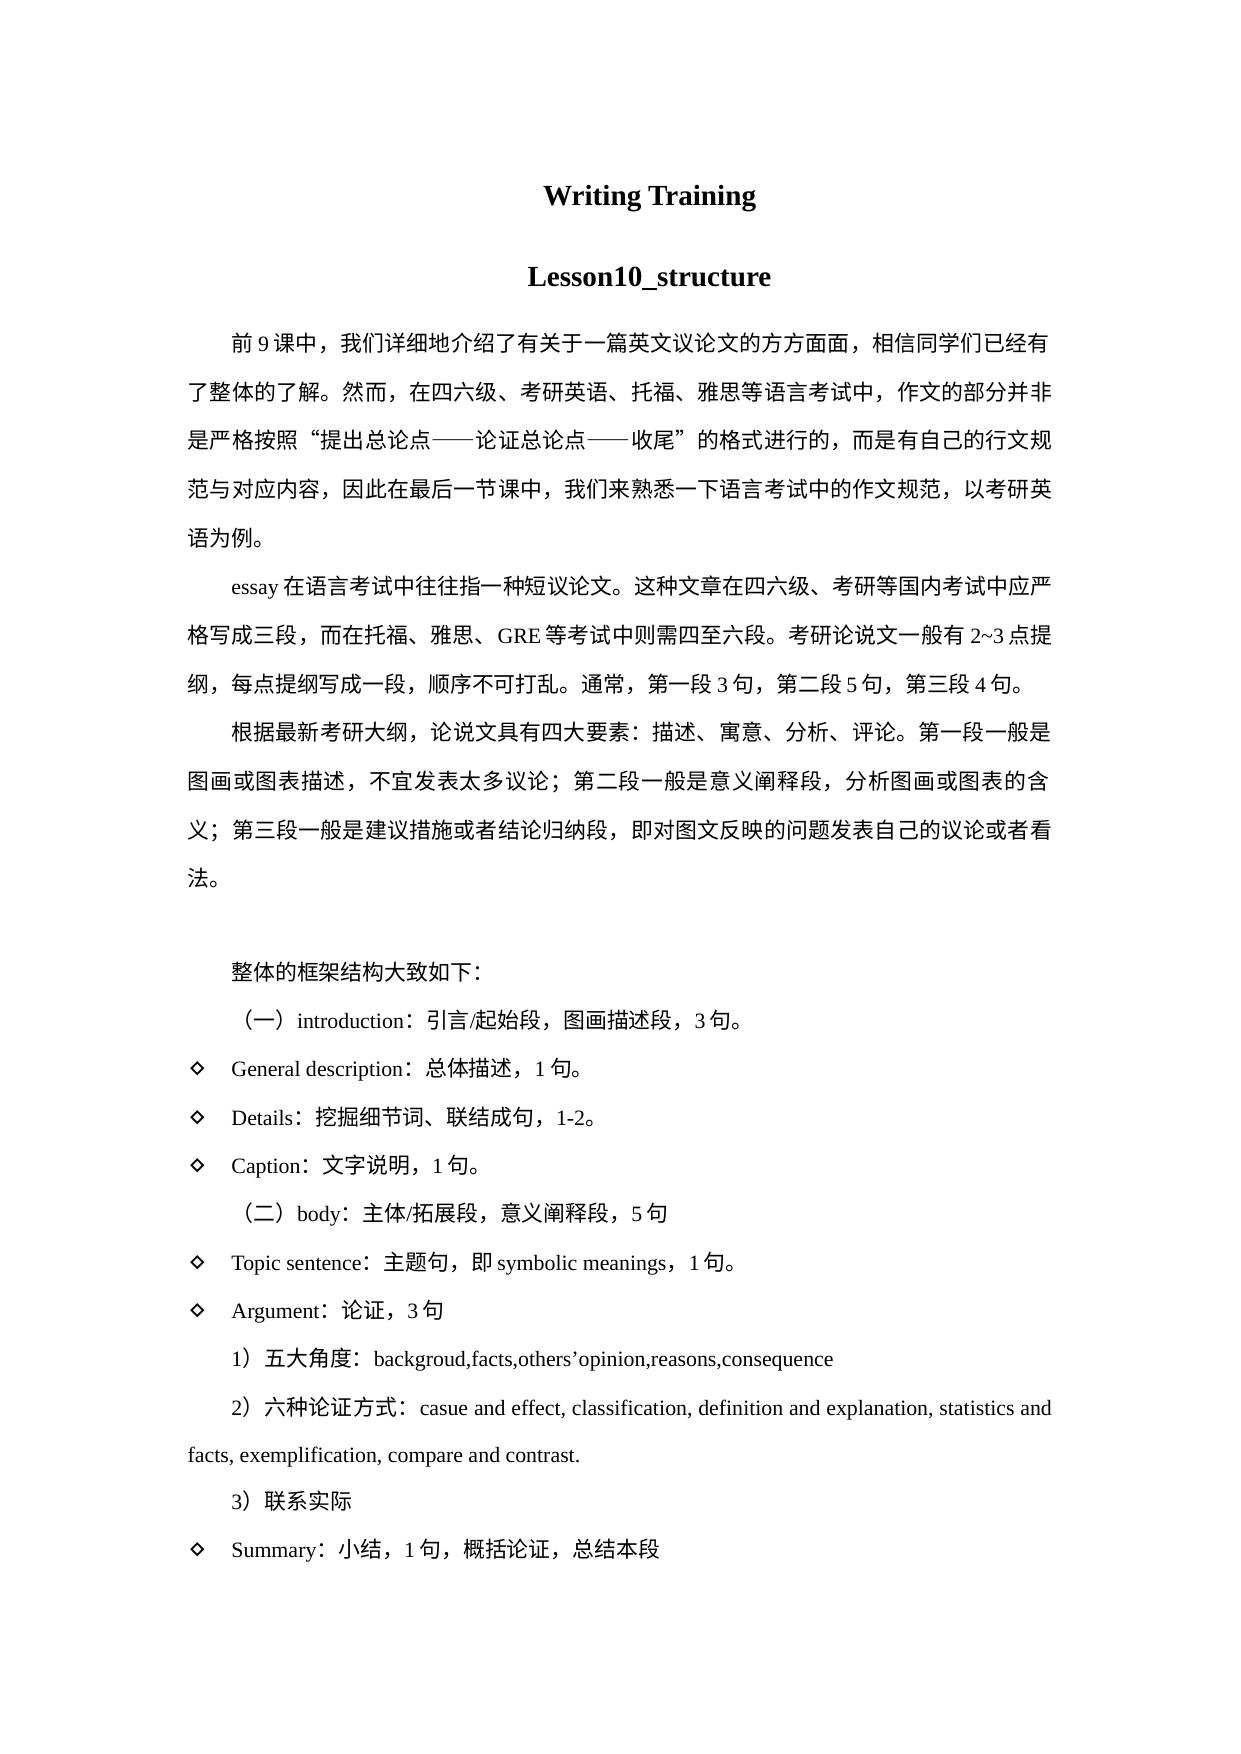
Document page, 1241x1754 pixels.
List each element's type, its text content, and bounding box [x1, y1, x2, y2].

list Topic sentence：主题句，即symbolic meanings，1句。 [187, 1244, 1053, 1277]
list 五大角度：backgroud,facts,others’opinion,reasons,consequence [187, 1341, 1053, 1373]
text Writing Training [187, 162, 1053, 227]
text Lesson10_structure [187, 244, 1053, 309]
list Argument：论证，3句 [187, 1293, 1053, 1325]
text （一）introduction：引言/起始段，图画描述段，3句。 [187, 1003, 1053, 1035]
text essay在语言考试中往往指一种短议论文。这种文章在四六级、考研等国内考试中应严格写成三段，而在托福、雅思、GRE等考试中则需四至六段。考研论说文一般有2~3点提纲，每点提纲写成一段，顺序不可打乱。通常，第一段3句，第二段5句，第三段4句。 [187, 569, 1053, 699]
list 联系实际 [187, 1483, 1053, 1516]
text 整体的框架结构大致如下： [187, 954, 1053, 987]
text 前9课中，我们详细地介绍了有关于一篇英文议论文的方方面面，相信同学们已经有了整体的了解。然而，在四六级、考研英语、托福、雅思等语言考试中，作文的部分并非是严格按照“提出总论点——论证总论点——收尾”的格式进行的，而是有自己的行文规范与对应内容，因此在最后一节课中，我们来熟悉一下语言考试中的作文规范，以考研英语为例。 [187, 326, 1053, 553]
text 根据最新考研大纲，论说文具有四大要素：描述、寓意、分析、评论。第一段一般是图画或图表描述，不宜发表太多议论；第二段一般是意义阐释段，分析图画或图表的含义；第三段一般是建议措施或者结论归纳段，即对图文反映的问题发表自己的议论或者看法。 [187, 715, 1053, 893]
list Caption：文字说明，1句。 [187, 1148, 1053, 1180]
list Summary：小结，1句，概括论证，总结本段 [187, 1532, 1053, 1564]
text （二）body：主体/拓展段，意义阐释段，5句 [187, 1196, 1053, 1228]
list General description：总体描述，1句。 [187, 1051, 1053, 1083]
list Details：挖掘细节词、联结成句，1-2。 [187, 1099, 1053, 1132]
list 六种论证方式：casue and effect, classification, definition and explanation, statistics and facts, exemplification, compare and contrast. [187, 1389, 1053, 1471]
